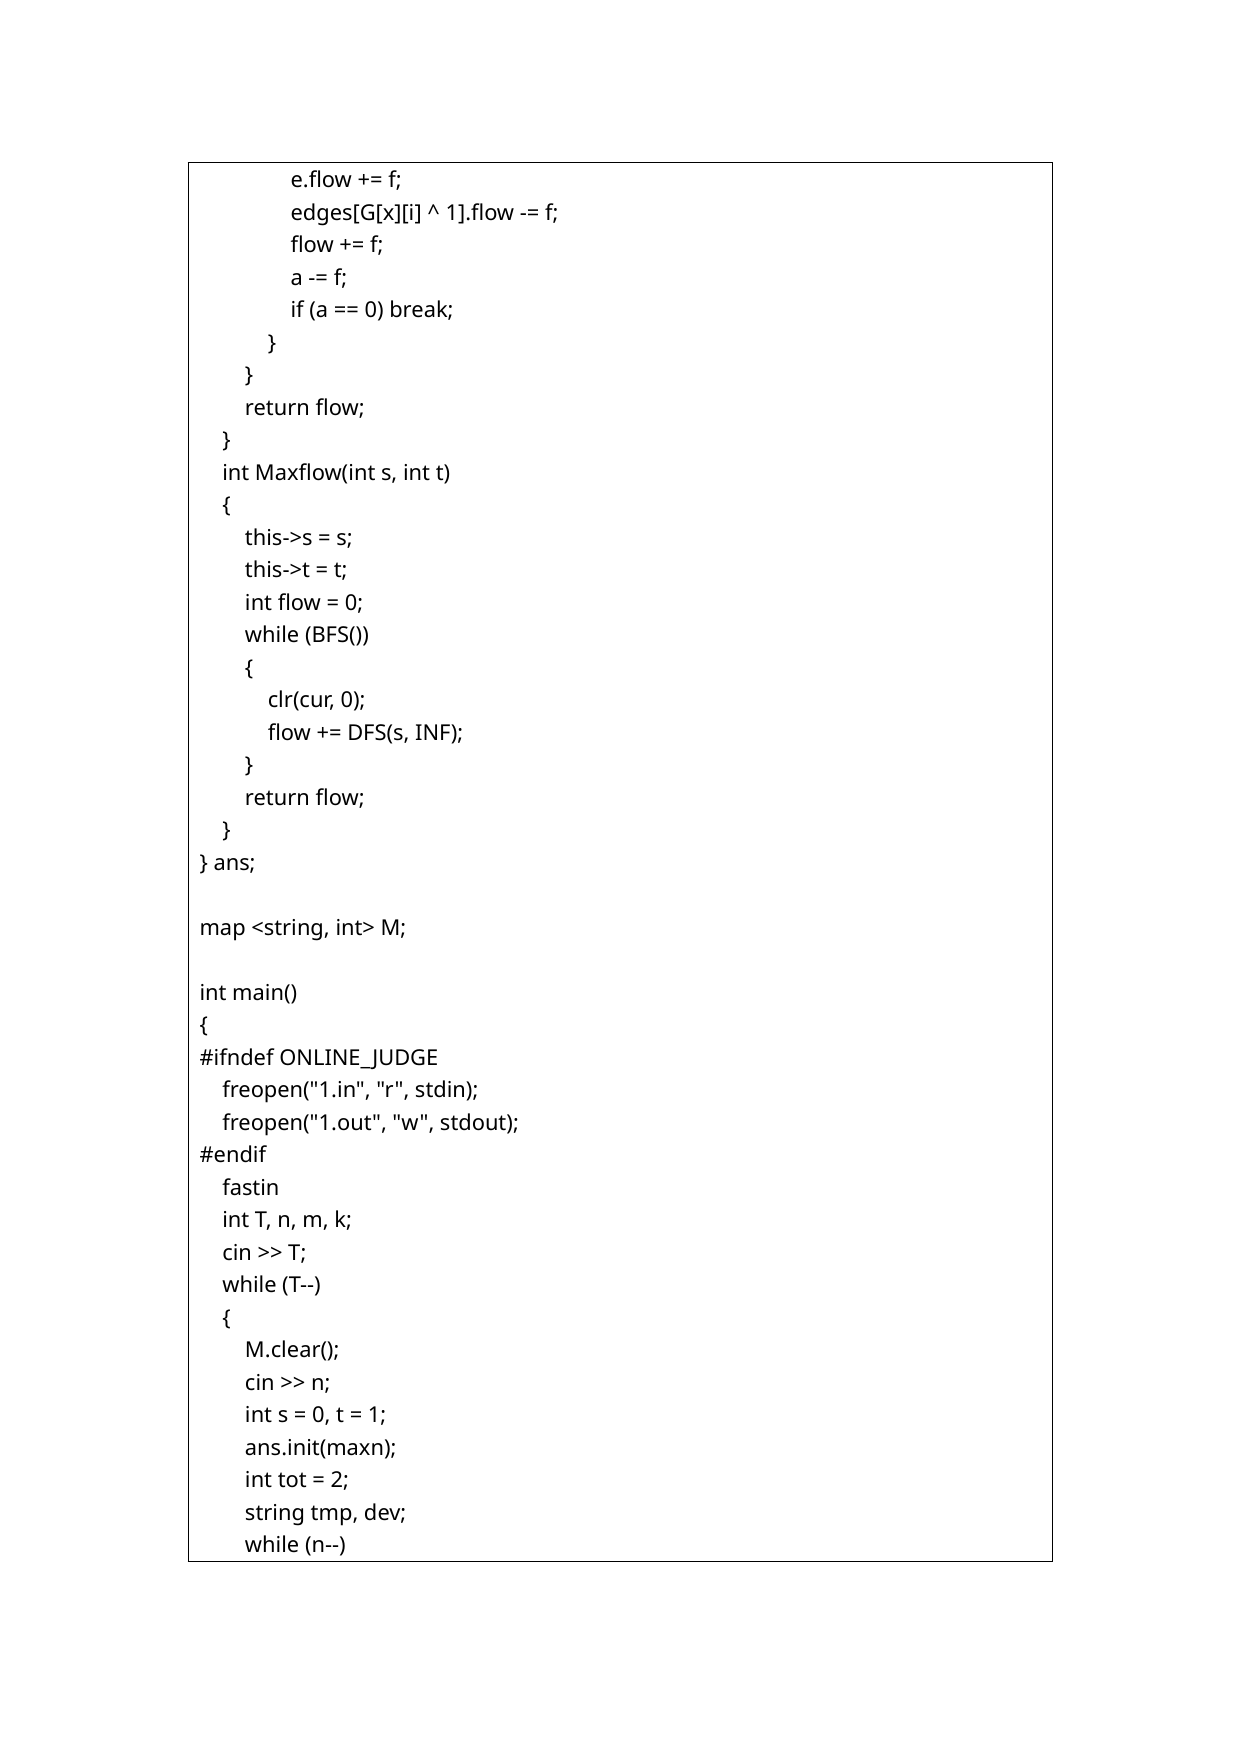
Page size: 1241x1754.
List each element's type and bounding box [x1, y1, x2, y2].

table_header [189, 163, 1052, 1561]
